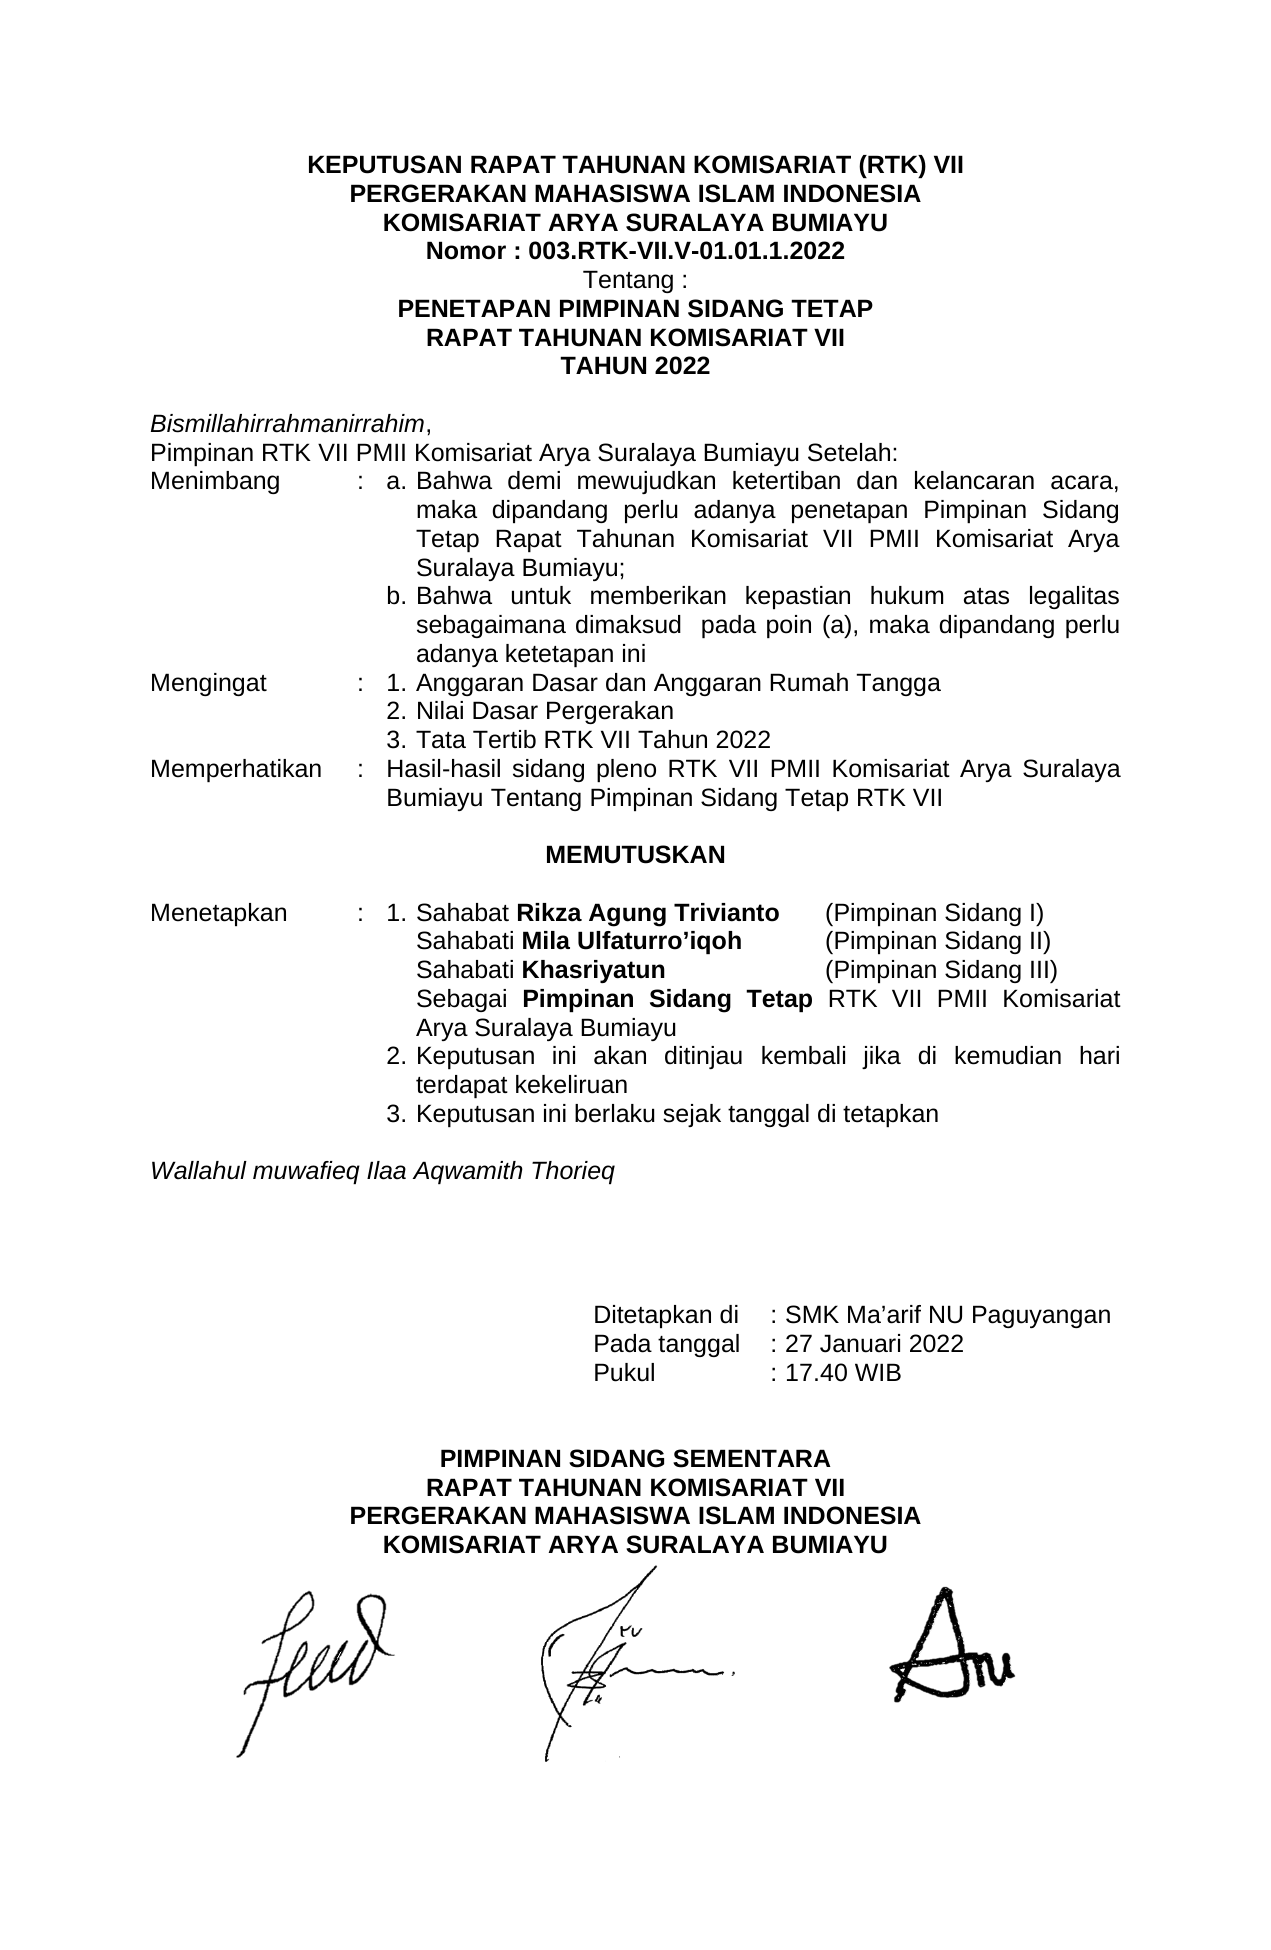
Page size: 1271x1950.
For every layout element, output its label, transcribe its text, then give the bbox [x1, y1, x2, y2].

text PERGERAKAN MAHASISWA ISLAM INDONESIA [150, 179, 1121, 207]
text Tentang : [150, 265, 1121, 294]
text KOMISARIAT ARYA SURALAYA BUMIAYU [150, 207, 1121, 236]
text Wallahul muwafieq Ilaa Aqwamith Thorieq [150, 1156, 1121, 1185]
text 3. Tata Tertib RTK VII Tahun 2022 [150, 725, 1121, 754]
text Memperhatikan : Hasil-hasil sidang pleno RTK VII PMII Komisariat Arya Suralaya Bumiayu Tentang Pimpinan Sidang Tetap RTK VII [150, 754, 1121, 811]
text Mengingat : 1. Anggaran Dasar dan Anggaran Rumah Tangga [150, 667, 1121, 696]
text MEMUTUSKAN [150, 840, 1121, 869]
text 2. Keputusan ini akan ditinjau kembali jika di kemudian hari terdapat kekeliruan [150, 1041, 1121, 1099]
text PIMPINAN SIDANG SEMENTARA [150, 1444, 1121, 1472]
text b. Bahwa untuk memberikan kepastian hukum atas legalitas sebagaimana dimaksud pada poin (a), maka dipandang perlu adanya ketetapan ini [150, 581, 1121, 667]
text PERGERAKAN MAHASISWA ISLAM INDONESIA [150, 1501, 1121, 1530]
table_header [796, 1559, 1117, 1779]
text KOMISARIAT ARYA SURALAYA BUMIAYU [150, 1530, 1121, 1559]
text Sahabati Khasriyatun (Pimpinan Sidang III) [150, 955, 1121, 984]
text Bismillahirrahmanirrahim, [150, 409, 1121, 437]
text Nomor : 003.RTK-VII.V-01.01.1.2022 [150, 236, 1121, 265]
text PENETAPAN PIMPINAN SIDANG TETAP [150, 294, 1121, 322]
text Pimpinan RTK VII PMII Komisariat Arya Suralaya Bumiayu Setelah: [150, 437, 1121, 466]
text Pada tanggal : 27 Januari 2022 [593, 1329, 1121, 1357]
text Sebagai Pimpinan Sidang Tetap RTK VII PMII Komisariat Arya Suralaya Bumiayu [150, 984, 1121, 1041]
table_header [475, 1559, 796, 1779]
text TAHUN 2022 [150, 351, 1121, 380]
table_header [153, 1559, 475, 1779]
text Ditetapkan di : SMK Ma’arif NU Paguyangan [593, 1300, 1121, 1329]
text RAPAT TAHUNAN KOMISARIAT VII [150, 1472, 1121, 1501]
text KEPUTUSAN RAPAT TAHUNAN KOMISARIAT (RTK) VII [150, 150, 1121, 179]
text Sahabati Mila Ulfaturro’iqoh (Pimpinan Sidang II) [150, 926, 1121, 955]
text 2. Nilai Dasar Pergerakan [150, 696, 1121, 725]
text Pukul : 17.40 WIB [593, 1357, 1121, 1386]
text Menimbang : a. Bahwa demi mewujudkan ketertiban dan kelancaran acara, maka dipandang perlu adanya penetapan Pimpinan Sidang Tetap Rapat Tahunan Komisariat VII PMII Komisariat Arya Suralaya Bumiayu; [150, 466, 1121, 581]
text Menetapkan : 1. Sahabat Rikza Agung Trivianto (Pimpinan Sidang I) [150, 897, 1121, 926]
text RAPAT TAHUNAN KOMISARIAT VII [150, 322, 1121, 351]
text 3. Keputusan ini berlaku sejak tanggal di tetapkan [150, 1099, 1121, 1127]
